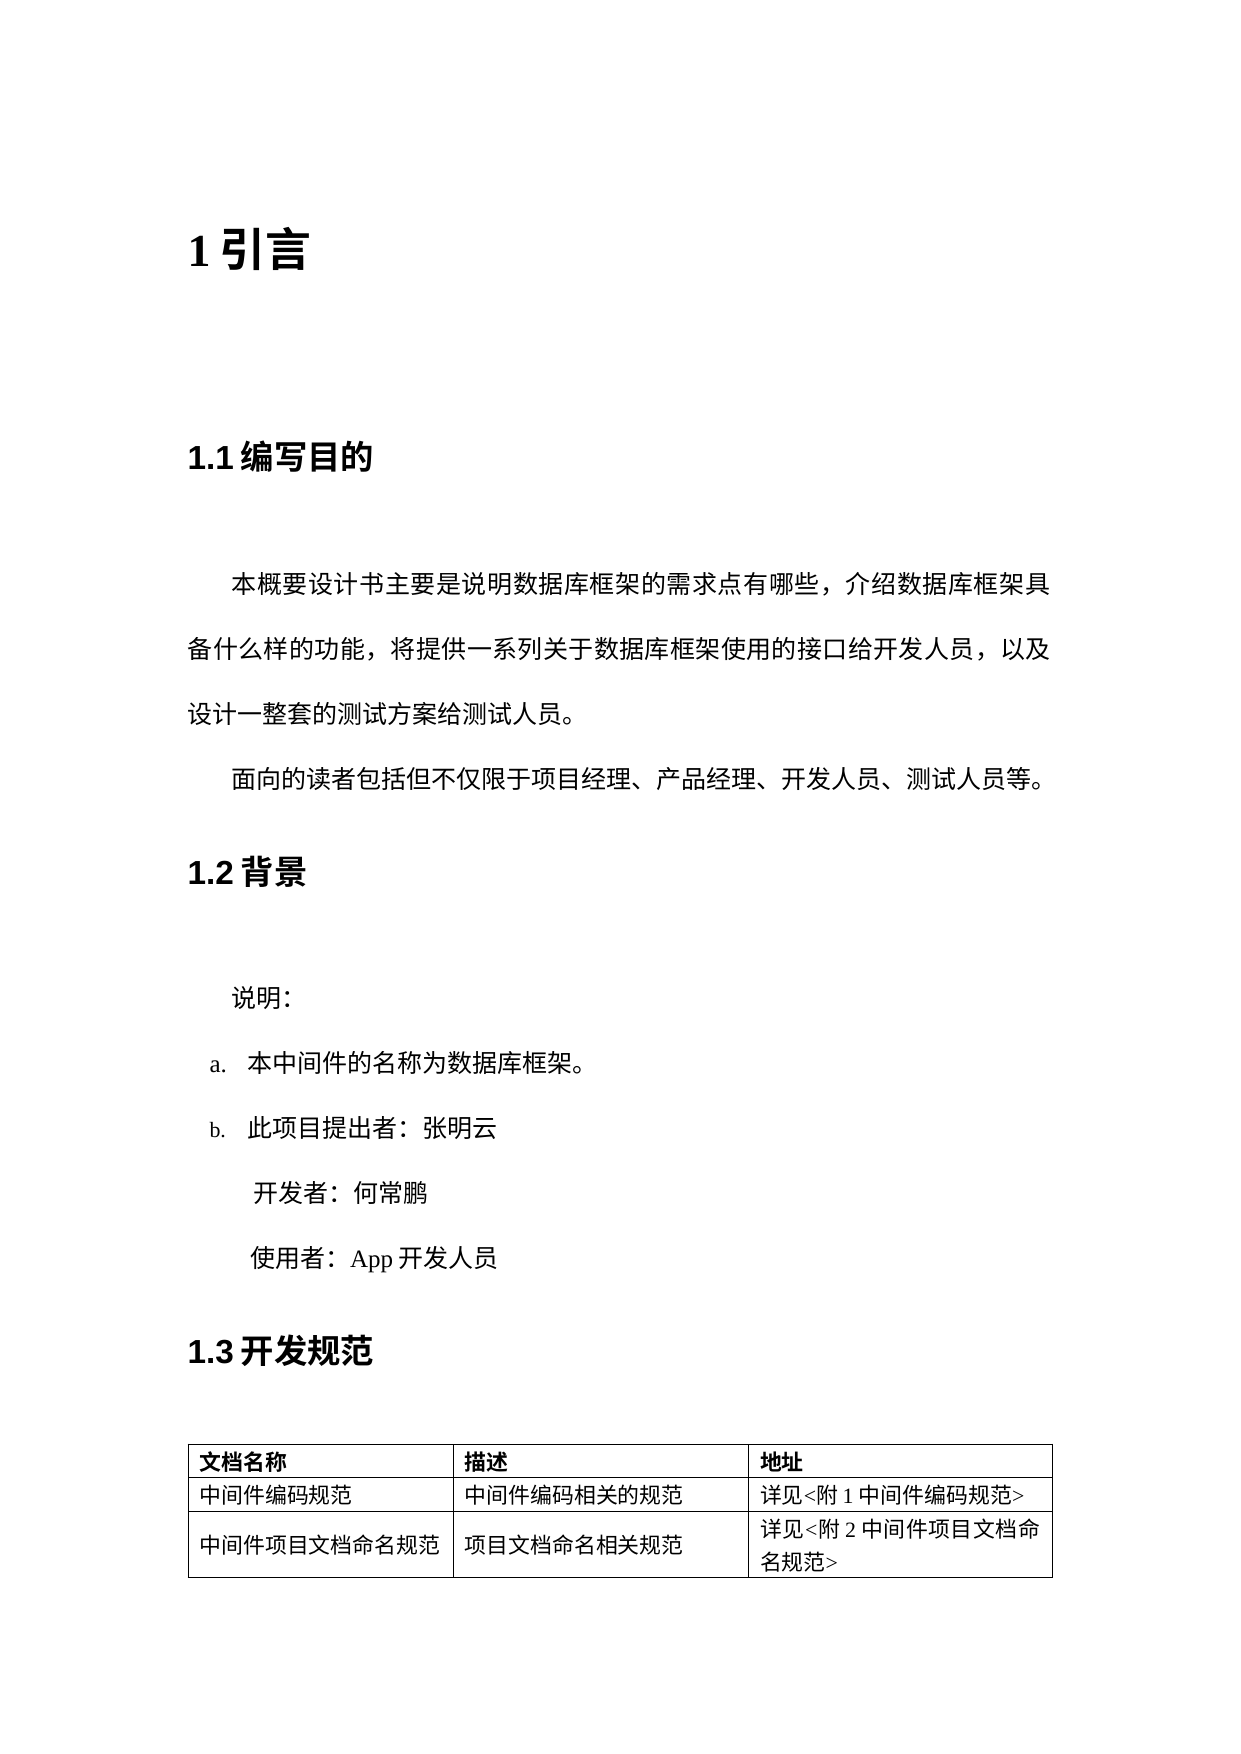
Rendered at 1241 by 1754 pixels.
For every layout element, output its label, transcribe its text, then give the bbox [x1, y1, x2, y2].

table_header 地址 [749, 1445, 1052, 1477]
text 面向的读者包括但不仅限于项目经理、产品经理、开发人员、测试人员等。 [187, 745, 1053, 810]
subtitle 1.1编写目的 [187, 423, 1053, 488]
text 本概要设计书主要是说明数据库框架的需求点有哪些，介绍数据库框架具备什么样的功能，将提供一系列关于数据库框架使用的接口给开发人员，以及设计一整套的测试方案给测试人员。 [187, 550, 1053, 745]
list 本中间件的名称为数据库框架。 [209, 1029, 1053, 1094]
list 开发者：何常鹏 [187, 1159, 1053, 1224]
list 此项目提出者：张明云 [209, 1094, 1053, 1159]
table_header 文档名称 [189, 1445, 453, 1477]
table_header 描述 [454, 1445, 748, 1477]
table_cell 中间件编码相关的规范 [454, 1478, 748, 1511]
list 使用者：App开发人员 [187, 1224, 1053, 1289]
table_cell 中间件项目文档命名规范 [189, 1512, 453, 1577]
table_cell 详见<附1 中间件编码规范> [749, 1478, 1052, 1511]
table_cell 项目文档命名相关规范 [454, 1512, 748, 1577]
subtitle 1.3开发规范 [187, 1316, 1053, 1381]
table_cell 中间件编码规范 [189, 1478, 453, 1511]
subtitle 1引言 [187, 197, 1053, 295]
table_cell 详见<附2中间件项目文档命名规范> [749, 1512, 1052, 1577]
subtitle 1.2背景 [187, 837, 1053, 902]
text 说明： [187, 964, 1053, 1029]
